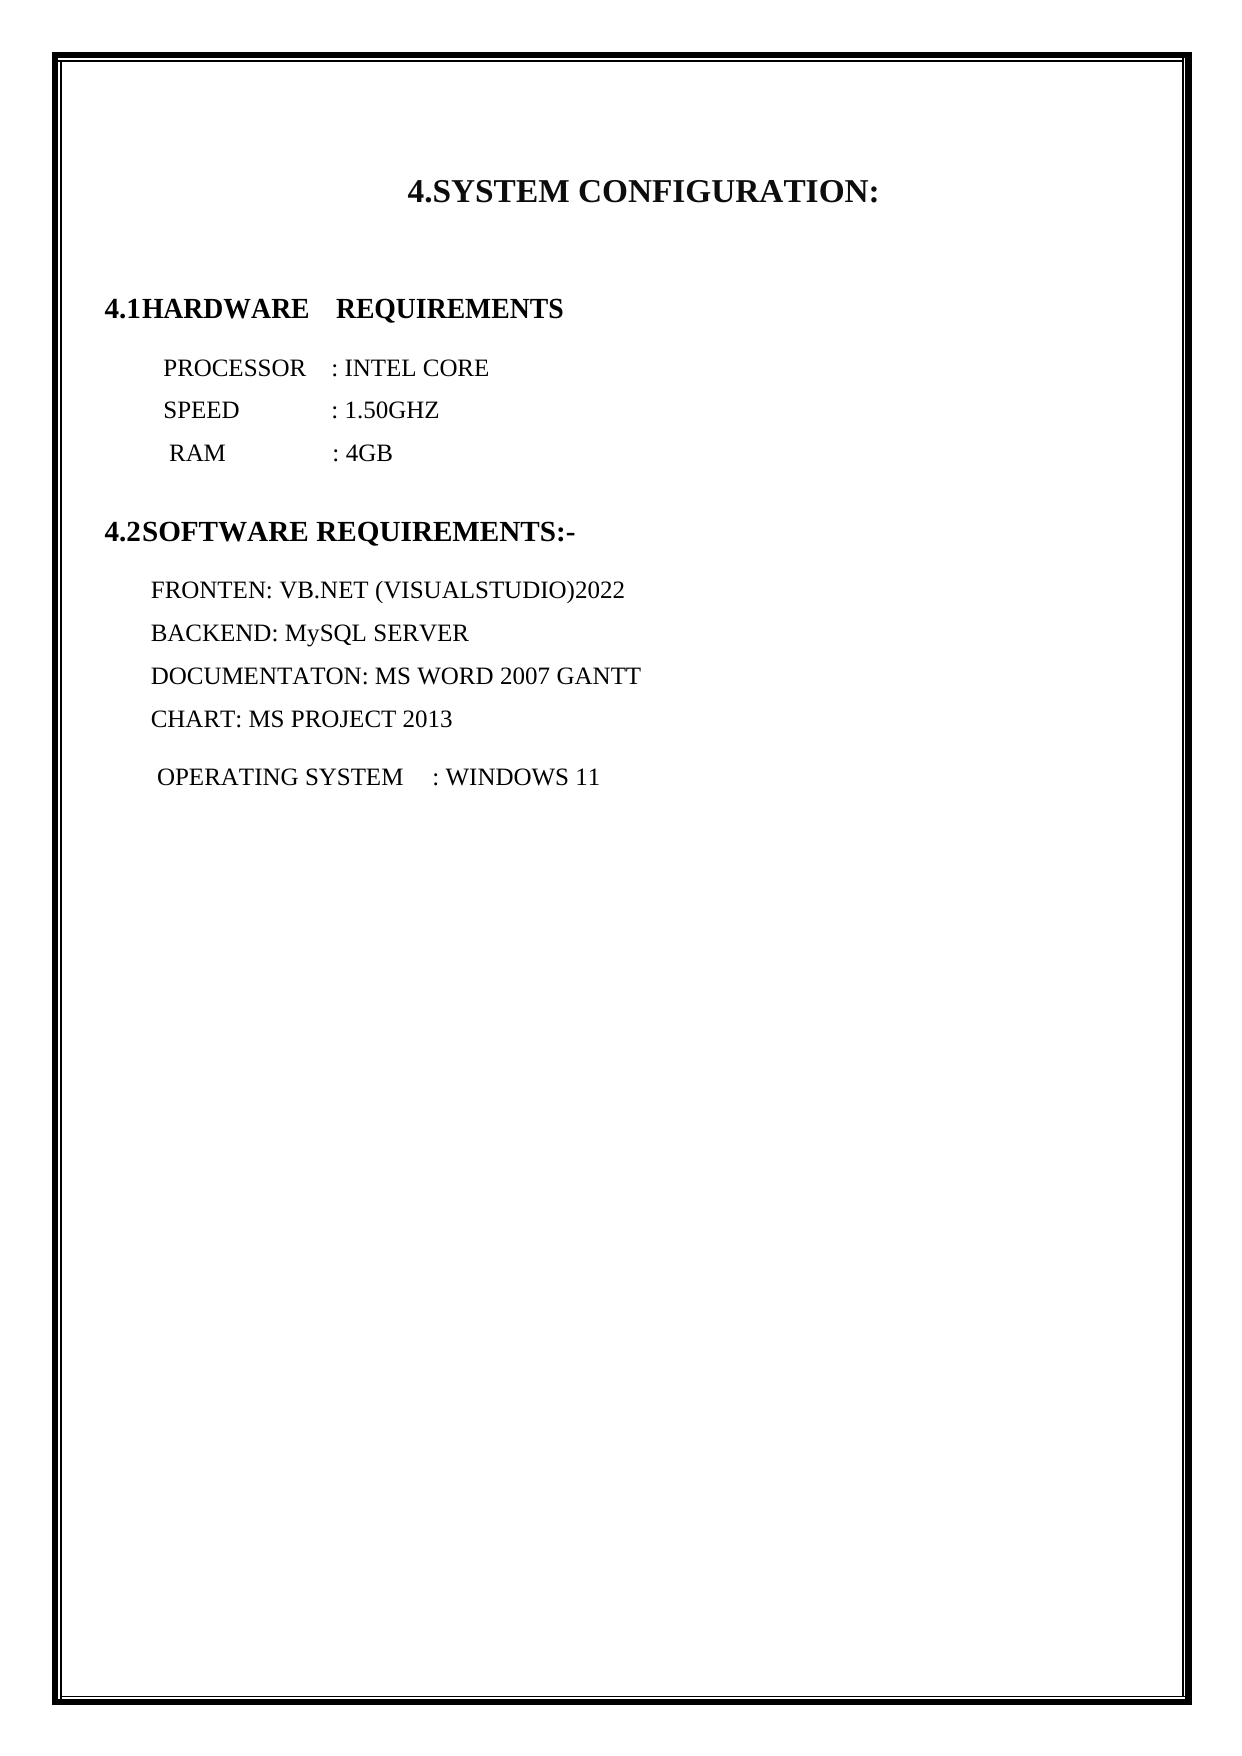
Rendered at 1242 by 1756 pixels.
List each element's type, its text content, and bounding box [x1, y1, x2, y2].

subtitle HARDWARE REQUIREMENTS [104, 292, 1175, 325]
text OPERATING SYSTEM : WINDOWS 11 [151, 762, 651, 791]
text FRONTEN: VB.NET (VISUALSTUDIO)2022 [151, 575, 1175, 604]
text 4.SYSTEM CONFIGURATION: [149, 171, 1175, 210]
subtitle SOFTWARE REQUIREMENTS:- [104, 514, 1175, 548]
text RAM : 4GB [169, 438, 1175, 467]
text PROCESSOR : INTEL CORE SPEED : 1.50GHZ [163, 353, 489, 424]
text BACKEND: MySQL SERVER DOCUMENTATON: MS WORD 2007 GANTT CHART: MS PROJECT 2013 [151, 618, 651, 733]
